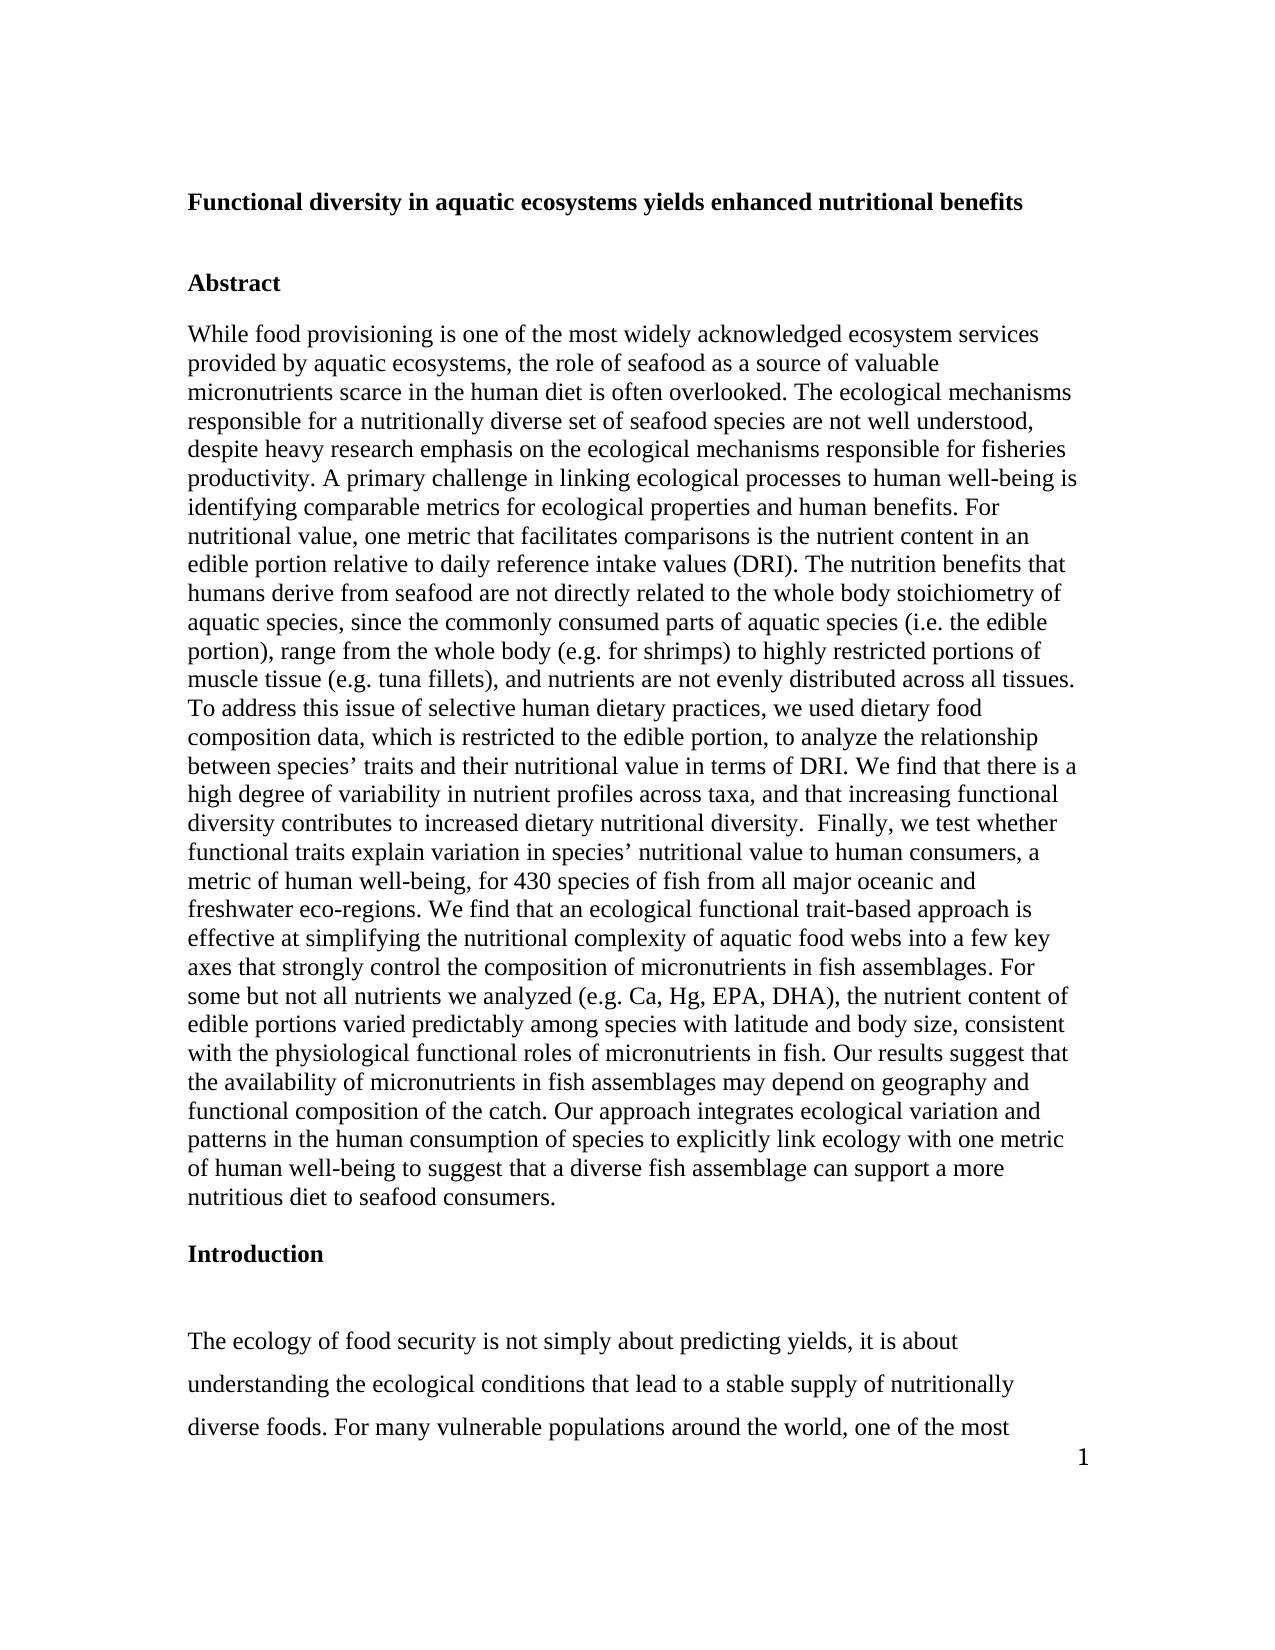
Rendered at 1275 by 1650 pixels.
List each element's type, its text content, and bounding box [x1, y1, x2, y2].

subtitle Abstract [187, 268, 1087, 297]
text Introduction [187, 1239, 1087, 1268]
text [187, 1326, 1087, 1441]
text While food provisioning is one of the most widely acknowledged ecosystem services provided by aquatic ecosystems, the role of seafood as a source of valuable micronutrients scarce in the human diet is often overlooked. The ecological mechanisms responsible for a nutritionally diverse set of seafood species are not well understood, despite heavy research emphasis on the ecological mechanisms responsible for fisheries productivity. A primary challenge in linking ecological processes to human well-being is identifying comparable metrics for ecological properties and human benefits. For nutritional value, one metric that facilitates comparisons is the nutrient content in an edible portion relative to daily reference intake values (DRI). The nutrition benefits that humans derive from seafood are not directly related to the whole body stoichiometry of aquatic species, since the commonly consumed parts of aquatic species (i.e. the edible portion), range from the whole body (e.g. for shrimps) to highly restricted portions of muscle tissue (e.g. tuna fillets), and nutrients are not evenly distributed across all tissues. To address this issue of selective human dietary practices, we used dietary food composition data, which is restricted to the edible portion, to analyze the relationship between species’ traits and their nutritional value in terms of DRI. We find that there is a high degree of variability in nutrient profiles across taxa, and that increasing functional diversity contributes to increased dietary nutritional diversity. Finally, we test whether functional traits explain variation in species’ nutritional value to human consumers, a metric of human well-being, for 430 species of fish from all major oceanic and freshwater eco-regions. We find that an ecological functional trait-based approach is effective at simplifying the nutritional complexity of aquatic food webs into a few key axes that strongly control the composition of micronutrients in fish assemblages. For some but not all nutrients we analyzed (e.g. Ca, Hg, EPA, DHA), the nutrient content of edible portions varied predictably among species with latitude and body size, consistent with the physiological functional roles of micronutrients in fish. Our results suggest that the availability of micronutrients in fish assemblages may depend on geography and functional composition of the catch. Our approach integrates ecological variation and patterns in the human consumption of species to explicitly link ecology with one metric of human well-being to suggest that a diverse fish assemblage can support a more nutritious diet to seafood consumers. [187, 319, 1087, 1211]
subtitle Functional diversity in aquatic ecosystems yields enhanced nutritional benefits [187, 187, 1087, 216]
